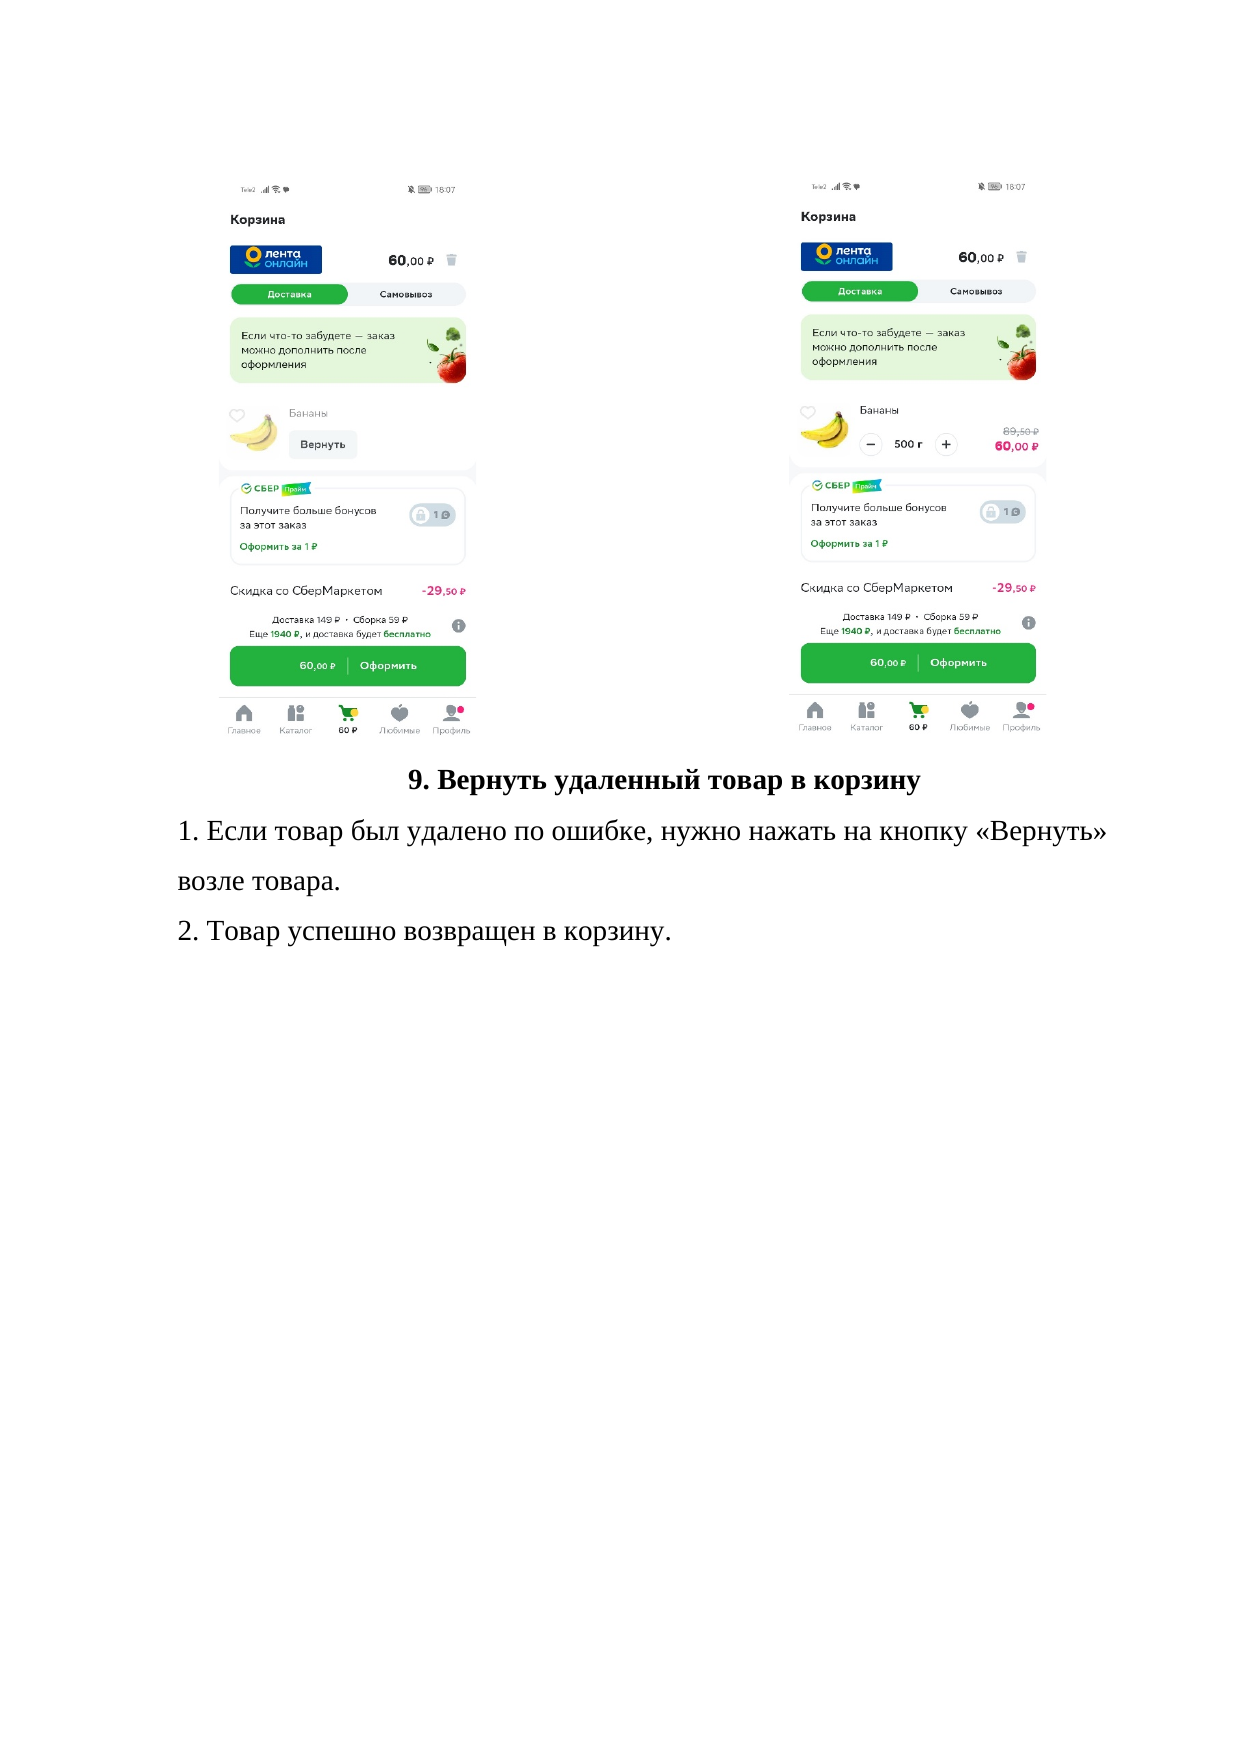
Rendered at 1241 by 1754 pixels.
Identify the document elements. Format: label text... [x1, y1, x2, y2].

picture [218, 179, 477, 738]
picture [789, 176, 1047, 735]
text 1. Если товар был удалено по ошибке, нужно нажать на кнопку «Вернуть» возле товара. [177, 813, 1152, 897]
text 2. Товар успешно возвращен в корзину. [177, 913, 1152, 947]
